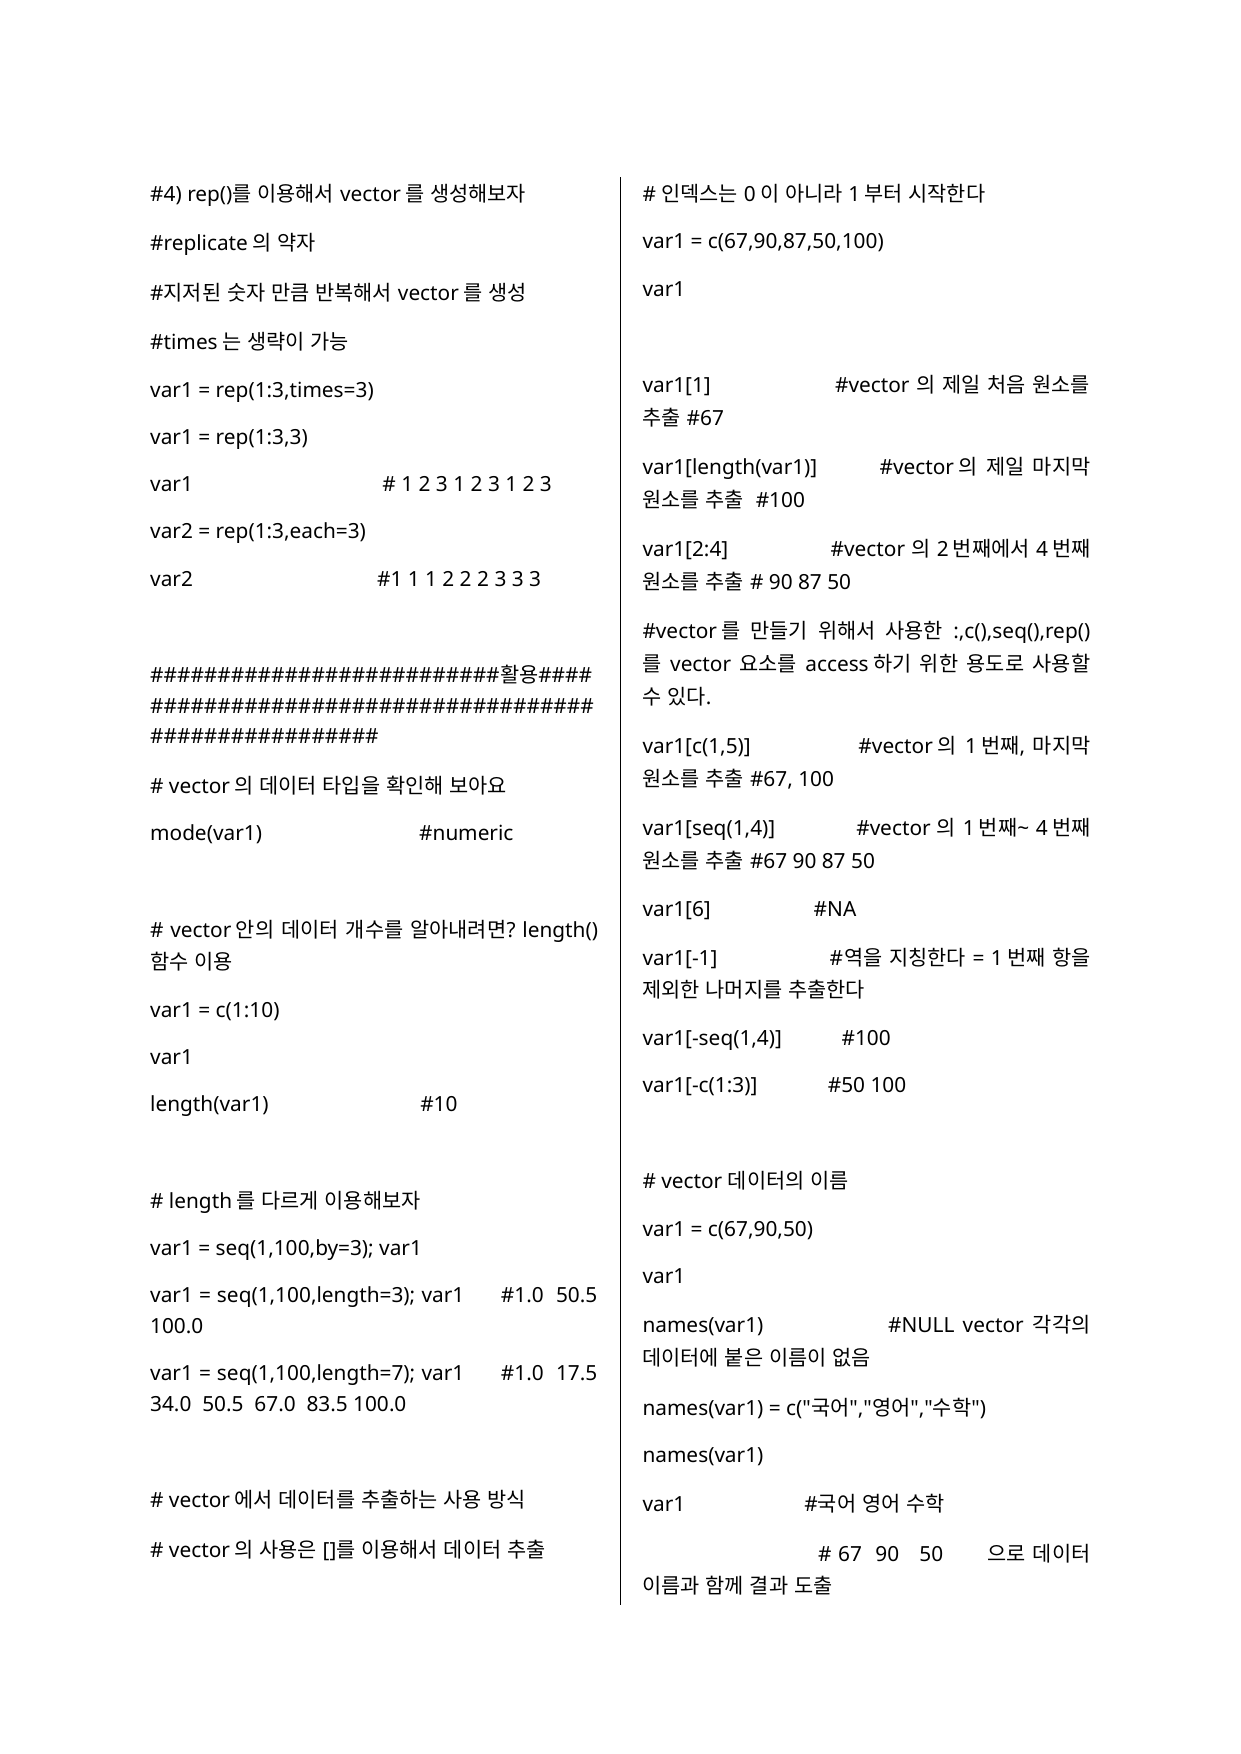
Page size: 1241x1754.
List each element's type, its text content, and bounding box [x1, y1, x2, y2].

text var1 = c(67,90,50) [642, 1214, 1090, 1243]
text var1[length(var1)] #vector의 제일 마지막 원소를 추출 #100 [642, 451, 1090, 513]
text var2 = rep(1:3,each=3) [150, 517, 598, 545]
text var2 #1 1 1 2 2 2 3 3 3 [150, 564, 598, 592]
text # length를 다르게 이용해보자 [150, 1184, 598, 1214]
text var1 [150, 1042, 598, 1071]
text # vector에서 데이터를 추출하는 사용 방식 [150, 1484, 598, 1514]
text ##########################활용###################################################### [150, 658, 598, 750]
text var1 = seq(1,100,length=7); var1 #1.0 17.5 34.0 50.5 67.0 83.5 100.0 [150, 1358, 598, 1418]
text var1[-1] #역을 지칭한다 = 1번째 항을 제외한 나머지를 추출한다 [642, 941, 1090, 1004]
text var1 = seq(1,100,by=3); var1 [150, 1233, 598, 1262]
text var1 [642, 274, 1090, 302]
text var1 = rep(1:3,3) [150, 422, 598, 450]
text var1 = c(67,90,87,50,100) [642, 227, 1090, 255]
text names(var1) [642, 1440, 1090, 1468]
text var1[seq(1,4)] #vector의 1번째~ 4번째 원소를 추출 #67 90 87 50 [642, 812, 1090, 874]
text var1 = rep(1:3,times=3) [150, 375, 598, 403]
text # 67 90 50 으로 데이터 이름과 함께 결과 도출 [642, 1537, 1090, 1600]
text # vector 데이터의 이름 [642, 1165, 1090, 1195]
text var1[2:4] #vector의 2번째에서 4번째 원소를 추출 # 90 87 50 [642, 533, 1090, 596]
text # vector의 데이터 타입을 확인해 보아요 [150, 769, 598, 799]
text #vector를 만들기 위해서 사용한 :,c(),seq(),rep()를 vector 요소를 access하기 위한 용도로 사용할 수 있다. [642, 615, 1090, 710]
text var1 #국어 영어 수학 [642, 1487, 1090, 1518]
text names(var1) = c("국어","영어","수학") [642, 1391, 1090, 1421]
text mode(var1) #numeric [150, 818, 598, 847]
text names(var1) #NULL vector 각각의 데이터에 붙은 이름이 없음 [642, 1309, 1090, 1372]
text # 인덱스는 0이 아니라 1부터 시작한다 [642, 177, 1090, 207]
text # vector안의 데이터 개수를 알아내려면? length()함수 이용 [150, 913, 598, 976]
text #replicate의 약자 [150, 227, 598, 257]
text var1[1] #vector의 제일 처음 원소를 추출 #67 [642, 368, 1090, 431]
text var1 # 1 2 3 1 2 3 1 2 3 [150, 469, 598, 498]
text var1[c(1,5)] #vector의 1번째, 마지막 원소를 추출 #67, 100 [642, 729, 1090, 792]
text var1[-c(1:3)] #50 100 [642, 1070, 1090, 1099]
text #4) rep()를 이용해서 vector를 생성해보자 [150, 177, 598, 207]
text #times는 생략이 가능 [150, 325, 598, 356]
text var1[6] #NA [642, 894, 1090, 922]
text # vector의 사용은 []를 이용해서 데이터 추출 [150, 1533, 598, 1563]
text var1 = c(1:10) [150, 995, 598, 1023]
text length(var1) #10 [150, 1089, 598, 1118]
text var1 = seq(1,100,length=3); var1 #1.0 50.5 100.0 [150, 1281, 598, 1340]
text var1[-seq(1,4)] #100 [642, 1023, 1090, 1051]
text #지저된 숫자 만큼 반복해서 vector를 생성 [150, 276, 598, 306]
text var1 [642, 1261, 1090, 1290]
